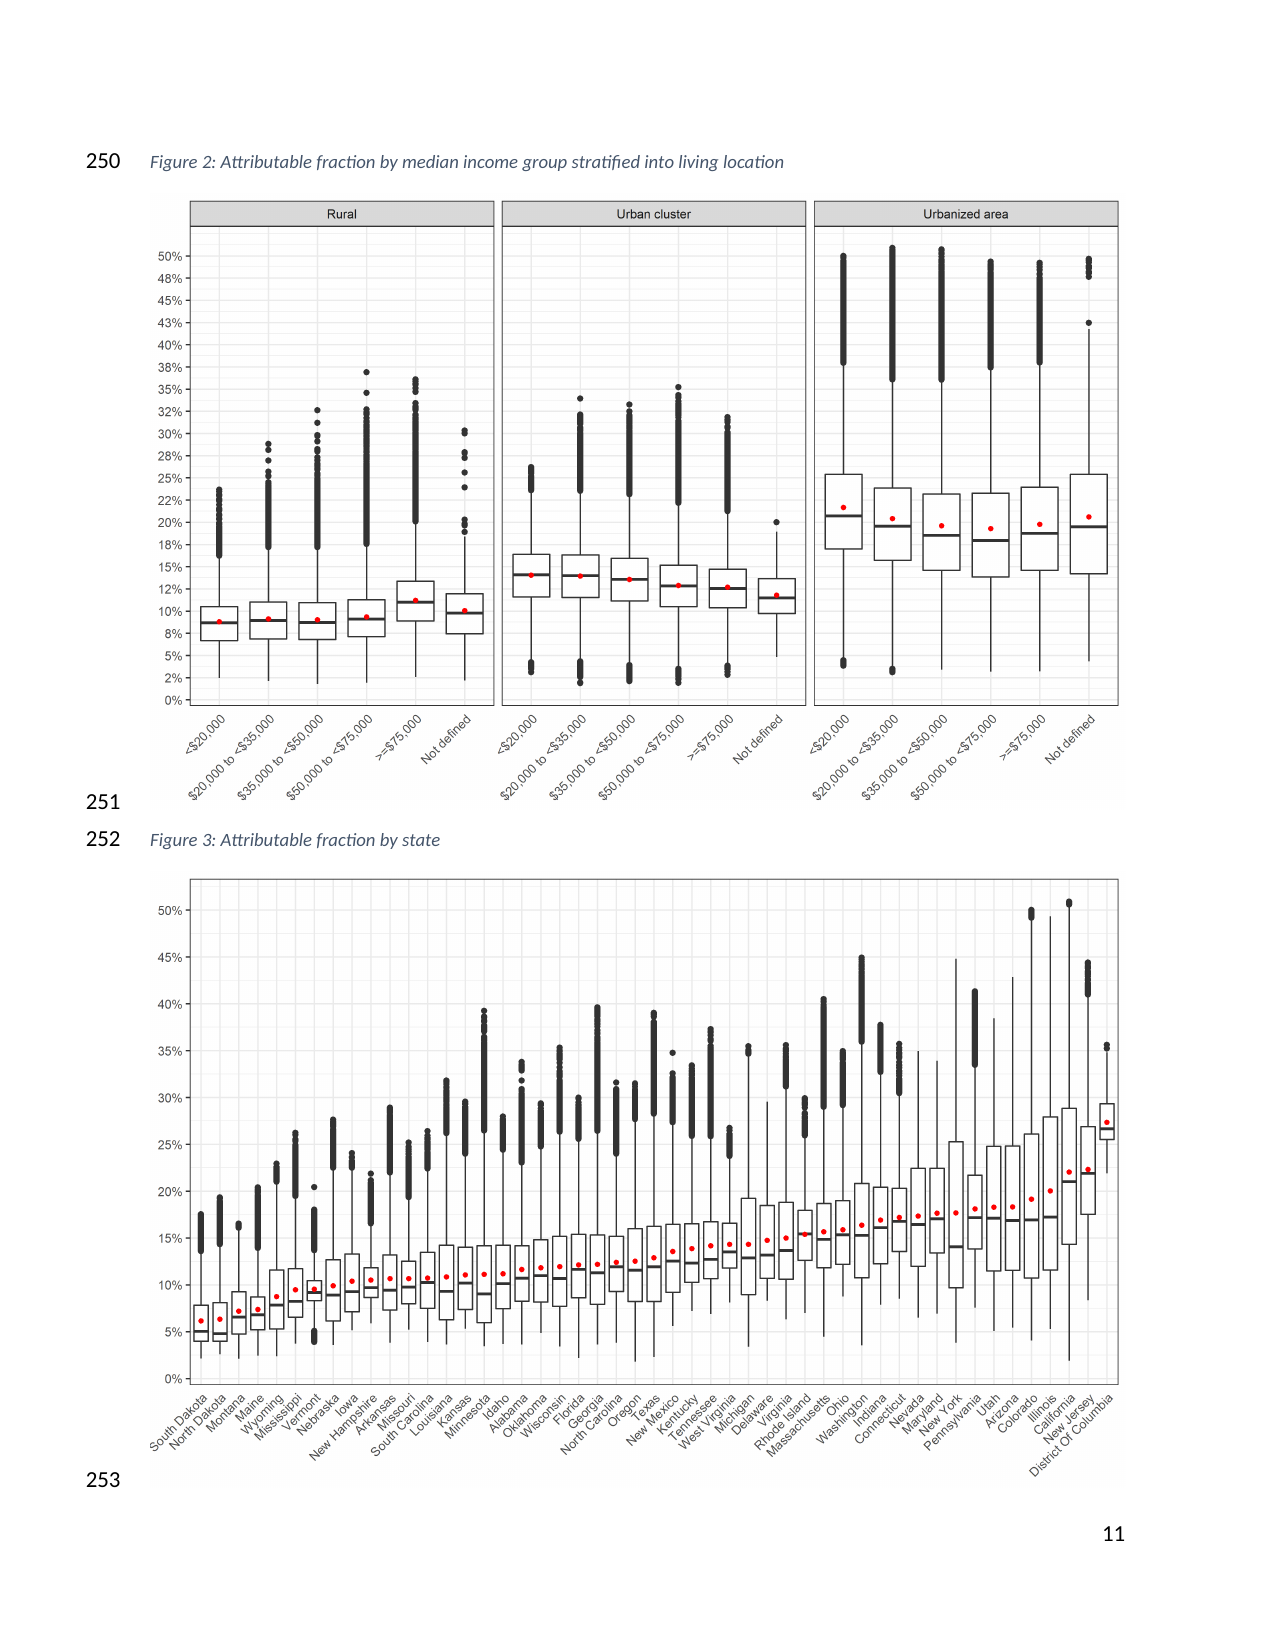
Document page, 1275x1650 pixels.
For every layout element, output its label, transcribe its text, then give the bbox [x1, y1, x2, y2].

text Figure 3: Attributable fraction by state [150, 828, 1125, 851]
text Figure 2: Attributable fraction by median income group stratified into living location [150, 150, 1125, 173]
picture [150, 193, 1126, 810]
picture [150, 871, 1126, 1488]
